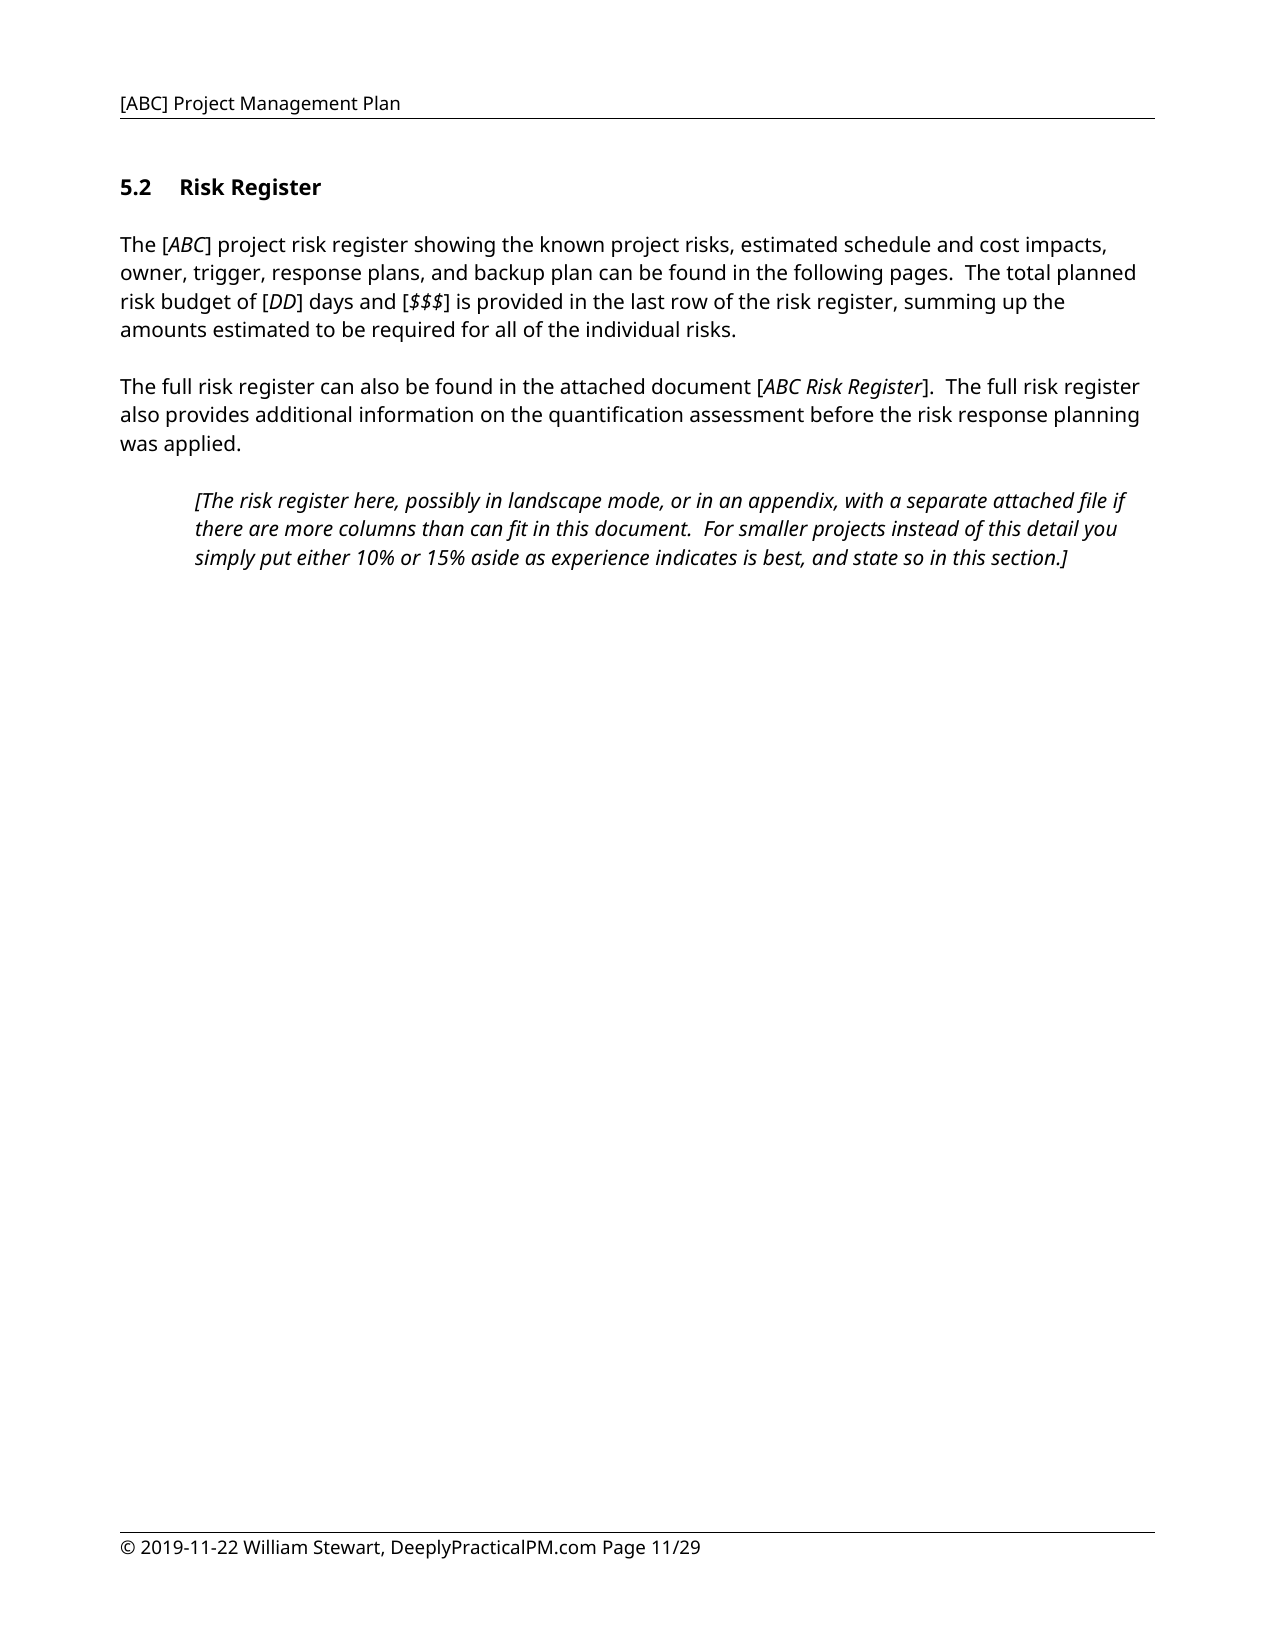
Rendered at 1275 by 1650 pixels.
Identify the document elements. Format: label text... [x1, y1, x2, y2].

subtitle Risk Register [120, 172, 1155, 201]
text [The risk register here, possibly in landscape mode, or in an appendix, with a separate attached file if there are more columns than can fit in this document. For smaller projects instead of this detail you simply put either 10% or 15% aside as experience indicates is best, and state so in this section.] [195, 486, 1155, 571]
text The full risk register can also be found in the attached document [ABC Risk Register]. The full risk register also provides additional information on the quantification assessment before the risk response planning was applied. [120, 372, 1155, 457]
text The [ABC] project risk register showing the known project risks, estimated schedule and cost impacts, owner, trigger, response plans, and backup plan can be found in the following pages. The total planned risk budget of [DD] days and [$$$] is provided in the last row of the risk register, summing up the amounts estimated to be required for all of the individual risks. [120, 230, 1155, 344]
